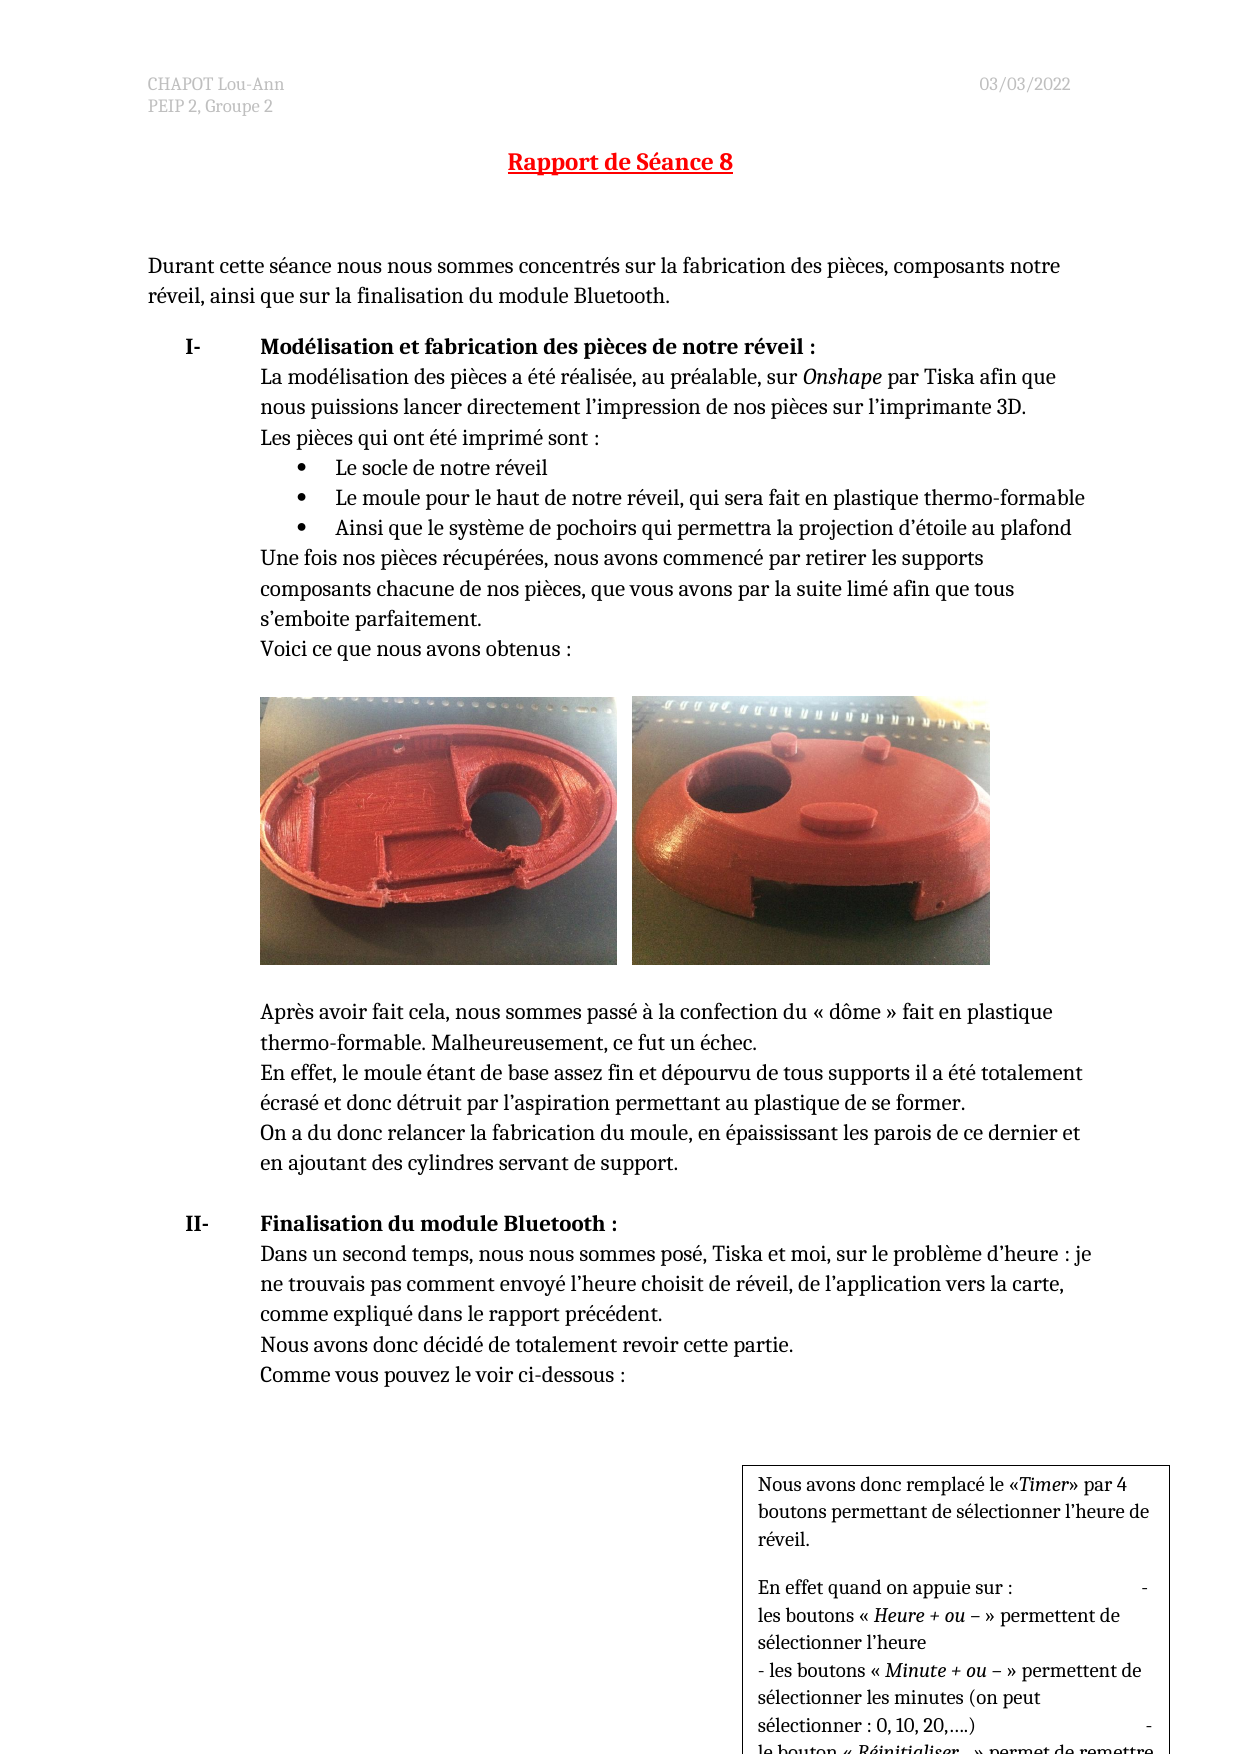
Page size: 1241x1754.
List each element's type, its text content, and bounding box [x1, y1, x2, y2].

list Après avoir fait cela, nous sommes passé à la confection du « dôme » fait en plastique thermo-formable. Malheureusement, ce fut un échec. [260, 999, 1093, 1056]
list Modélisation et fabrication des pièces de notre réveil : [185, 334, 1093, 360]
list Nous avons donc décidé de totalement revoir cette partie. [260, 1331, 1093, 1358]
list Le moule pour le haut de notre réveil, qui sera fait en plastique thermo-formable [298, 485, 1093, 511]
list En effet, le moule étant de base assez fin et dépourvu de tous supports il a été totalement écrasé et donc détruit par l’aspiration permettant au plastique de se former. [260, 1059, 1093, 1116]
picture [260, 697, 617, 965]
list On a du donc relancer la fabrication du moule, en épaississant les parois de ce dernier et en ajoutant des cylindres servant de support. [260, 1120, 1093, 1176]
list La modélisation des pièces a été réalisée, au préalable, sur Onshape par Tiska afin que nous puissions lancer directement l’impression de nos pièces sur l’imprimante 3D. [260, 364, 1093, 421]
list Ainsi que le système de pochoirs qui permettra la projection d’étoile au plafond [298, 515, 1093, 541]
list Le socle de notre réveil [298, 454, 1093, 481]
list Les pièces qui ont été imprimé sont : [260, 424, 1093, 451]
text Rapport de Séance 8 [148, 148, 1093, 176]
list Voici ce que nous avons obtenus : [260, 636, 1093, 662]
text Durant cette séance nous nous sommes concentrés sur la fabrication des pièces, composants notre réveil, ainsi que sur la finalisation du module Bluetooth. [148, 252, 1093, 309]
list Comme vous pouvez le voir ci-dessous : [260, 1362, 1093, 1388]
list Finalisation du module Bluetooth : [185, 1211, 1093, 1237]
list Une fois nos pièces récupérées, nous avons commencé par retirer les supports composants chacune de nos pièces, que vous avons par la suite limé afin que tous s’emboite parfaitement. [260, 545, 1093, 632]
picture [632, 696, 990, 965]
list Dans un second temps, nous nous sommes posé, Tiska et moi, sur le problème d’heure : je ne trouvais pas comment envoyé l’heure choisit de réveil, de l’application vers la carte, comme expliqué dans le rapport précédent. [260, 1241, 1093, 1327]
